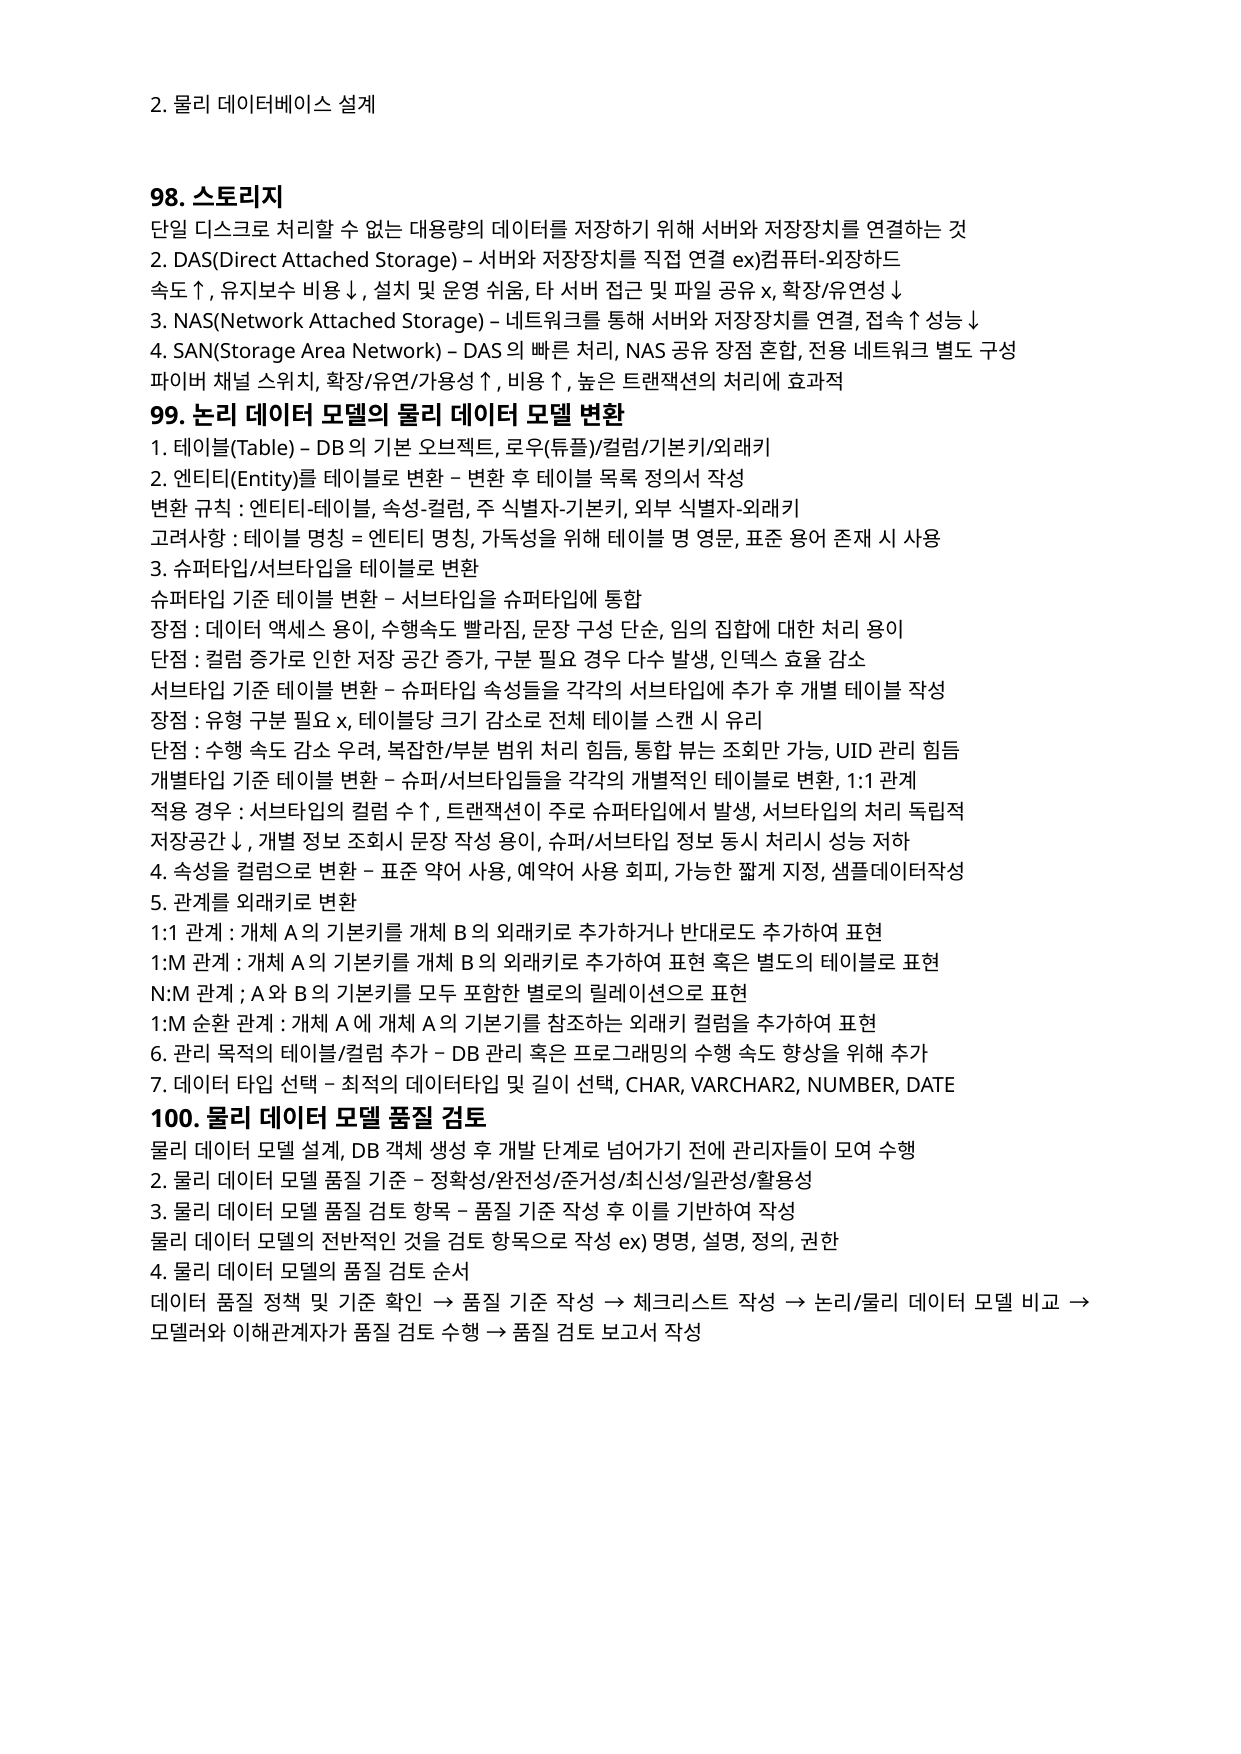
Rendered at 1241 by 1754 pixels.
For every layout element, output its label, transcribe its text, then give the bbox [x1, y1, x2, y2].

text 개별타입 기준 테이블 변환 – 슈퍼/서브타입들을 각각의 개별적인 테이블로 변환, 1:1관계 [150, 765, 1090, 795]
text 1:M 관계 : 개체 A의 기본키를 개체 B의 외래키로 추가하여 표현 혹은 별도의 테이블로 표현 [150, 947, 1090, 977]
text 3. NAS(Network Attached Storage) – 네트워크를 통해 서버와 저장장치를 연결, 접속↑성능↓ [150, 304, 1090, 334]
text 4. 물리 데이터 모델의 품질 검토 순서 [150, 1256, 1090, 1286]
text 변환 규칙 : 엔티티-테이블, 속성-컬럼, 주 식별자-기본키, 외부 식별자-외래키 [150, 492, 1090, 522]
text 100. 물리 데이터 모델 품질 검토 [150, 1098, 1090, 1134]
text 고려사항 : 테이블 명칭 = 엔티티 명칭, 가독성을 위해 테이블 명 영문, 표준 용어 존재 시 사용 [150, 522, 1090, 553]
text 단일 디스크로 처리할 수 없는 대용량의 데이터를 저장하기 위해 서버와 저장장치를 연결하는 것 [150, 213, 1090, 244]
text 5. 관계를 외래키로 변환 [150, 886, 1090, 916]
text 7. 데이터 타입 선택 – 최적의 데이터타입 및 길이 선택, CHAR, VARCHAR2, NUMBER, DATE [150, 1068, 1090, 1098]
text 3. 물리 데이터 모델 품질 검토 항목 – 품질 기준 작성 후 이를 기반하여 작성 [150, 1195, 1090, 1225]
text 서브타입 기준 테이블 변환 – 슈퍼타입 속성들을 각각의 서브타입에 추가 후 개별 테이블 작성 [150, 674, 1090, 704]
text 장점 : 데이터 액세스 용이, 수행속도 빨라짐, 문장 구성 단순, 임의 집합에 대한 처리 용이 [150, 613, 1090, 643]
text 1:M 순환 관계 : 개체 A에 개체 A의 기본기를 참조하는 외래키 컬럼을 추가하여 표현 [150, 1007, 1090, 1037]
text 99. 논리 데이터 모델의 물리 데이터 모델 변환 [150, 395, 1090, 431]
text 2. DAS(Direct Attached Storage) – 서버와 저장장치를 직접 연결 ex)컴퓨터-외장하드 [150, 244, 1090, 274]
text 2. 물리 데이터 모델 품질 기준 – 정확성/완전성/준거성/최신성/일관성/활용성 [150, 1165, 1090, 1195]
text 단점 : 컬럼 증가로 인한 저장 공간 증가, 구분 필요 경우 다수 발생, 인덱스 효율 감소 [150, 643, 1090, 674]
text 장점 : 유형 구분 필요x, 테이블당 크기 감소로 전체 테이블 스캔 시 유리 [150, 704, 1090, 734]
text N:M 관계 ; A와 B의 기본키를 모두 포함한 별로의 릴레이션으로 표현 [150, 977, 1090, 1007]
text 4. SAN(Storage Area Network) – DAS의 빠른 처리, NAS 공유 장점 혼합, 전용 네트워크 별도 구성 [150, 334, 1090, 365]
text 3. 슈퍼타입/서브타입을 테이블로 변환 [150, 553, 1090, 583]
text 슈퍼타입 기준 테이블 변환 – 서브타입을 슈퍼타입에 통합 [150, 583, 1090, 613]
text 저장공간↓, 개별 정보 조회시 문장 작성 용이, 슈퍼/서브타입 정보 동시 처리시 성능 저하 [150, 825, 1090, 856]
text 단점 : 수행 속도 감소 우려, 복잡한/부분 범위 처리 힘듬, 통합 뷰는 조회만 가능, UID 관리 힘듬 [150, 734, 1090, 765]
text 물리 데이터 모델의 전반적인 것을 검토 항목으로 작성 ex) 명명, 설명, 정의, 권한 [150, 1225, 1090, 1256]
text 2. 엔티티(Entity)를 테이블로 변환 – 변환 후 테이블 목록 정의서 작성 [150, 462, 1090, 492]
text 파이버 채널 스위치, 확장/유연/가용성↑, 비용↑, 높은 트랜잭션의 처리에 효과적 [150, 365, 1090, 395]
text 4. 속성을 컬럼으로 변환 – 표준 약어 사용, 예약어 사용 회피, 가능한 짧게 지정, 샘플데이터작성 [150, 856, 1090, 886]
text 물리 데이터 모델 설계, DB 객체 생성 후 개발 단계로 넘어가기 전에 관리자들이 모여 수행 [150, 1134, 1090, 1165]
text 적용 경우 : 서브타입의 컬럼 수↑, 트랜잭션이 주로 슈퍼타입에서 발생, 서브타입의 처리 독립적 [150, 795, 1090, 825]
text 1. 테이블(Table) – DB의 기본 오브젝트, 로우(튜플)/컬럼/기본키/외래키 [150, 431, 1090, 462]
text 1:1 관계 : 개체 A의 기본키를 개체 B의 외래키로 추가하거나 반대로도 추가하여 표현 [150, 916, 1090, 947]
text 98. 스토리지 [150, 177, 1090, 213]
text 6. 관리 목적의 테이블/컬럼 추가 – DB 관리 혹은 프로그래밍의 수행 속도 향상을 위해 추가 [150, 1037, 1090, 1068]
text 데이터 품질 정책 및 기준 확인 → 품질 기준 작성 → 체크리스트 작성 → 논리/물리 데이터 모델 비교 → 모델러와 이해관계자가 품질 검토 수행 → 품질 검토 보고서 작성 [150, 1286, 1090, 1346]
text 속도↑, 유지보수 비용↓, 설치 및 운영 쉬움, 타 서버 접근 및 파일 공유x, 확장/유연성↓ [150, 274, 1090, 304]
